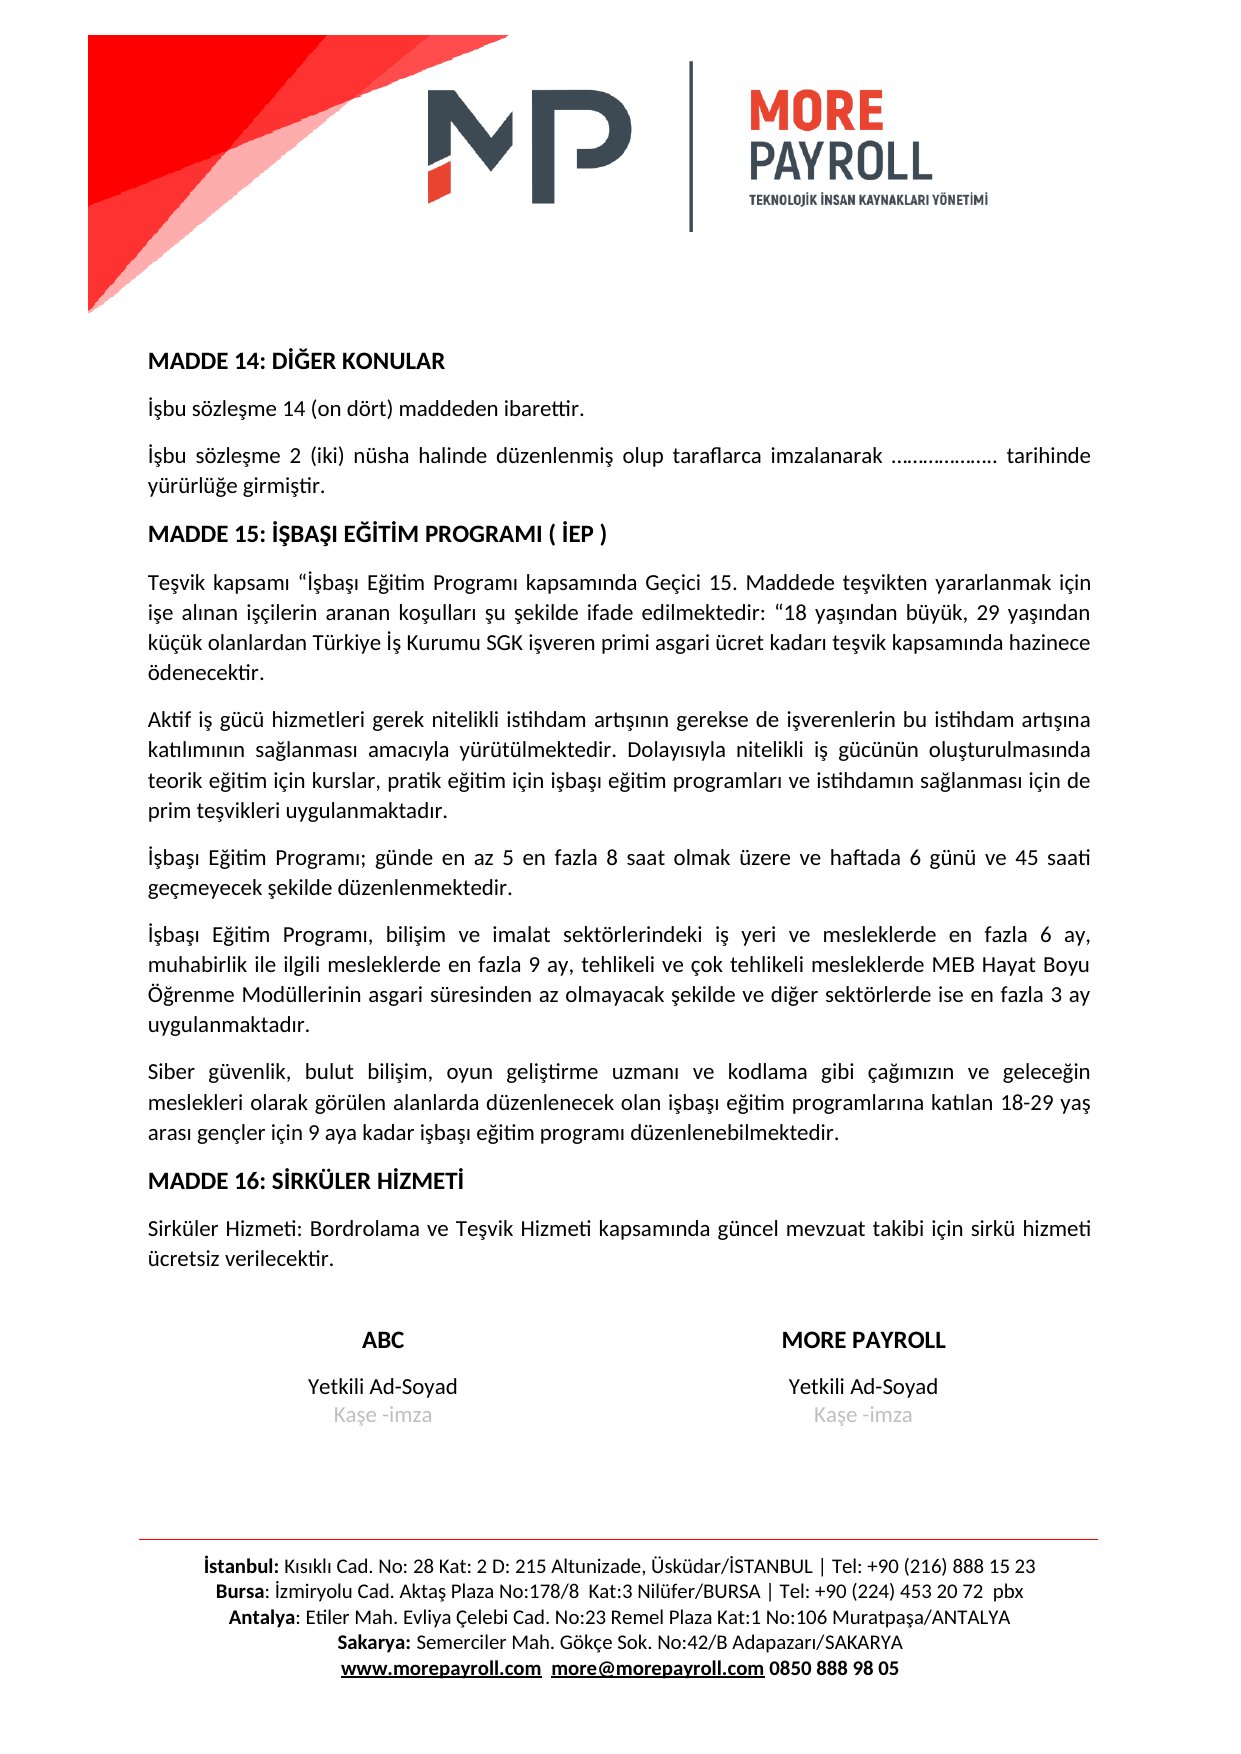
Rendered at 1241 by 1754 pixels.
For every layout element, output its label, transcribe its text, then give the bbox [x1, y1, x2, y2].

text MADDE 16: SİRKÜLER HİZMETİ [148, 1165, 1093, 1195]
table_header ABC [140, 1325, 626, 1372]
text İşbu sözleşme 2 (iki) nüsha halinde düzenlenmiş olup taraflarca imzalanarak ……………….. tarihinde yürürlüğe girmiştir. [148, 441, 1093, 499]
text İşbaşı Eğitim Programı, bilişim ve imalat sektörlerindeki iş yeri ve mesleklerde en fazla 6 ay, muhabirlik ile ilgili mesleklerde en fazla 9 ay, tehlikeli ve çok tehlikeli mesleklerde MEB Hayat Boyu Öğrenme Modüllerinin asgari süresinden az olmayacak şekilde ve diğer sektörlerde ise en fazla 3 ay uygulanmaktadır. [148, 920, 1093, 1039]
table_header MORE PAYROLL [626, 1325, 1101, 1372]
text MADDE 14: DİĞER KONULAR [148, 345, 1093, 375]
text Siber güvenlik, bulut bilişim, oyun geliştirme uzmanı ve kodlama gibi çağımızın ve geleceğin meslekleri olarak görülen alanlarda düzenlenecek olan işbaşı eğitim programlarına katılan 18-29 yaş arası gençler için 9 aya kadar işbaşı eğitim programı düzenlenebilmektedir. [148, 1057, 1093, 1146]
text Aktif iş gücü hizmetleri gerek nitelikli istihdam artışının gerekse de işverenlerin bu istihdam artışına katılımının sağlanması amacıyla yürütülmektedir. Dolayısıyla nitelikli iş gücünün oluşturulmasında teorik eğitim için kurslar, pratik eğitim için işbaşı eğitim programları ve istihdamın sağlanması için de prim teşvikleri uygulanmaktadır. [148, 705, 1093, 824]
text Sirküler Hizmeti: Bordrolama ve Teşvik Hizmeti kapsamında güncel mevzuat takibi için sirkü hizmeti ücretsiz verilecektir. [148, 1214, 1093, 1273]
table_cell Yetkili Ad-Soyad Kaşe -imza [140, 1372, 626, 1435]
text İşbu sözleşme 14 (on dört) maddeden ibarettir. [148, 394, 1093, 422]
text Teşvik kapsamı “İşbaşı Eğitim Programı kapsamında Geçici 15. Maddede teşvikten yararlanmak için işe alınan işçilerin aranan koşulları şu şekilde ifade edilmektedir: “18 yaşından büyük, 29 yaşından küçük olanlardan Türkiye İş Kurumu SGK işveren primi asgari ücret kadarı teşvik kapsamında hazinece ödenecektir. [148, 568, 1093, 687]
picture [88, 35, 988, 316]
text MADDE 15: İŞBAŞI EĞİTİM PROGRAMI ( İEP ) [148, 518, 1093, 549]
text İşbaşı Eğitim Programı; günde en az 5 en fazla 8 saat olmak üzere ve haftada 6 günü ve 45 saati geçmeyecek şekilde düzenlenmektedir. [148, 843, 1093, 901]
table_cell Yetkili Ad-Soyad Kaşe -imza [626, 1372, 1101, 1435]
